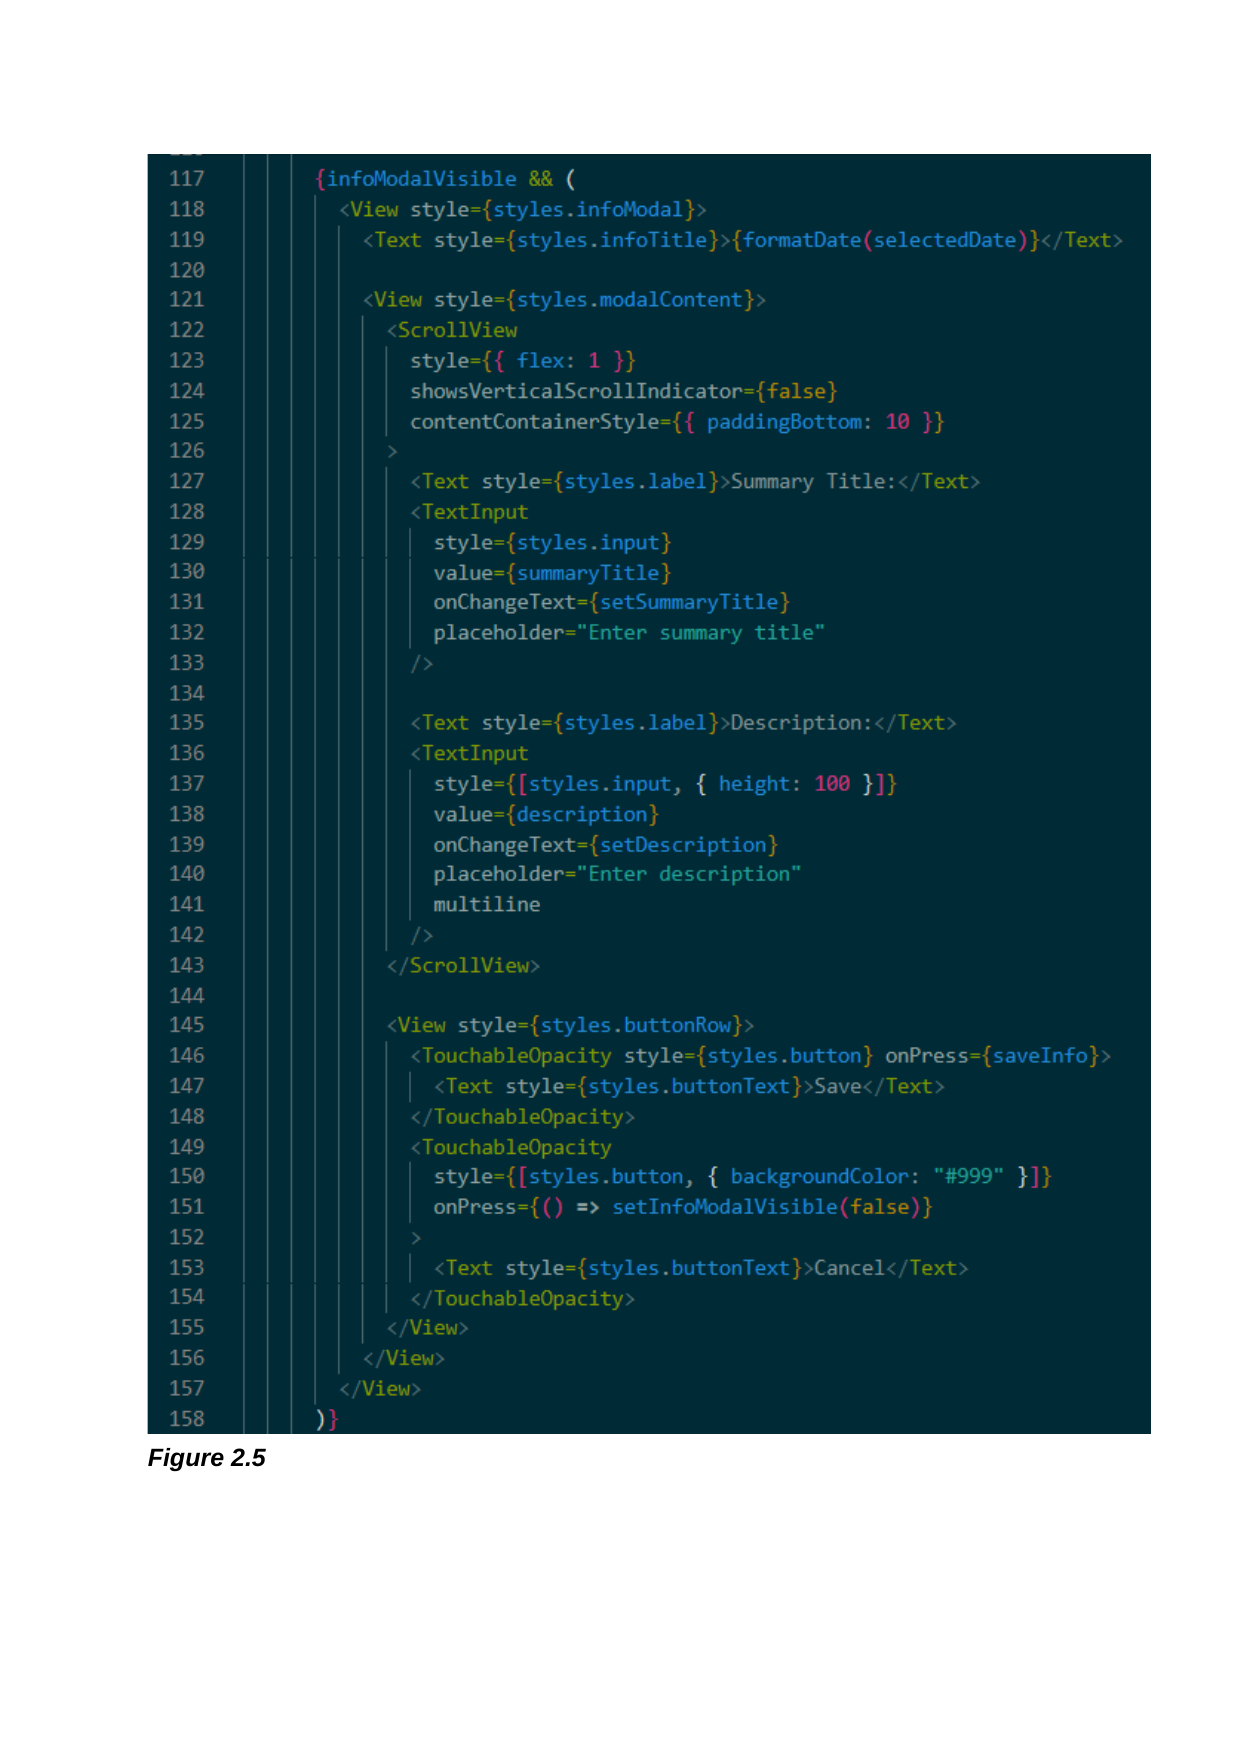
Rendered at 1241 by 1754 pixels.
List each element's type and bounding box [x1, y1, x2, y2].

picture [471, 1019, 480, 1032]
picture [469, 322, 481, 337]
picture [578, 544, 587, 549]
picture [171, 534, 180, 549]
picture [733, 715, 754, 729]
picture [675, 1199, 681, 1213]
picture [183, 1199, 192, 1213]
picture [183, 473, 192, 488]
picture [447, 415, 456, 428]
picture [447, 536, 462, 549]
picture [171, 896, 180, 911]
picture [435, 870, 445, 885]
picture [459, 1199, 480, 1213]
picture [755, 776, 772, 795]
picture [850, 237, 861, 246]
picture [183, 232, 192, 247]
picture [413, 357, 421, 367]
picture [529, 536, 551, 553]
picture [651, 1170, 657, 1182]
picture [875, 1168, 884, 1183]
picture [183, 201, 192, 216]
picture [542, 629, 575, 639]
picture [171, 1078, 180, 1093]
picture [437, 1355, 444, 1365]
picture [626, 839, 630, 851]
picture [181, 957, 192, 972]
picture [184, 776, 192, 790]
picture [183, 322, 192, 337]
picture [771, 870, 789, 880]
picture [709, 472, 718, 493]
picture [499, 841, 517, 856]
picture [589, 478, 599, 492]
picture [844, 1052, 855, 1062]
picture [530, 472, 563, 493]
picture [423, 354, 432, 367]
picture [459, 176, 468, 185]
picture [972, 1171, 980, 1180]
picture [530, 1265, 539, 1279]
picture [613, 478, 622, 488]
picture [448, 866, 456, 881]
picture [732, 1169, 739, 1183]
picture [732, 1204, 742, 1213]
picture [183, 1350, 204, 1365]
picture [398, 1017, 410, 1032]
picture [436, 296, 444, 306]
picture [459, 539, 469, 554]
picture [660, 1204, 665, 1213]
picture [639, 870, 646, 880]
picture [171, 232, 180, 247]
picture [412, 507, 420, 515]
picture [171, 927, 180, 942]
picture [171, 171, 178, 186]
picture [436, 1082, 443, 1092]
picture [542, 1022, 551, 1031]
picture [183, 1260, 192, 1275]
picture [506, 719, 517, 734]
picture [639, 1170, 645, 1182]
picture [194, 1109, 204, 1123]
picture [1053, 1052, 1063, 1062]
picture [625, 418, 634, 431]
picture [195, 414, 204, 428]
picture [828, 715, 837, 729]
picture [370, 171, 390, 185]
picture [672, 1260, 677, 1274]
picture [413, 383, 456, 398]
picture [182, 1017, 192, 1032]
picture [183, 1289, 204, 1304]
picture [864, 473, 873, 488]
picture [982, 237, 992, 246]
picture [588, 1141, 611, 1159]
picture [483, 719, 492, 729]
picture [793, 715, 814, 734]
picture [414, 1387, 420, 1395]
picture [195, 353, 204, 367]
picture [601, 414, 611, 428]
picture [520, 774, 526, 795]
picture [412, 1297, 419, 1304]
picture [181, 896, 192, 911]
picture [505, 599, 529, 613]
picture [482, 505, 527, 523]
picture [672, 842, 677, 851]
picture [642, 296, 647, 306]
picture [613, 1265, 622, 1279]
picture [637, 594, 646, 608]
picture [613, 202, 671, 216]
picture [660, 474, 695, 488]
picture [733, 230, 741, 251]
picture [171, 1411, 180, 1426]
picture [831, 237, 837, 246]
picture [171, 353, 180, 367]
picture [887, 1048, 921, 1062]
picture [183, 262, 204, 277]
picture [697, 388, 706, 398]
picture [194, 443, 204, 457]
picture [555, 414, 563, 428]
picture [483, 1022, 492, 1036]
picture [614, 383, 622, 398]
picture [615, 867, 622, 879]
picture [554, 535, 562, 549]
picture [577, 781, 593, 790]
picture [530, 811, 539, 821]
picture [543, 1197, 550, 1218]
picture [934, 1052, 944, 1062]
picture [471, 870, 480, 880]
picture [411, 1355, 434, 1365]
picture [1076, 1052, 1087, 1062]
picture [194, 504, 204, 518]
picture [494, 327, 517, 337]
picture [171, 383, 180, 398]
picture [585, 570, 598, 584]
picture [459, 206, 468, 216]
picture [1103, 1054, 1110, 1062]
picture [495, 1017, 504, 1032]
picture [554, 838, 575, 851]
picture [484, 896, 492, 911]
picture [183, 504, 191, 519]
picture [543, 418, 551, 428]
picture [756, 626, 765, 639]
picture [698, 870, 705, 880]
picture [389, 1327, 396, 1334]
picture [520, 866, 526, 881]
picture [603, 565, 612, 579]
picture [600, 1292, 624, 1310]
picture [447, 777, 456, 790]
picture [649, 570, 658, 579]
picture [709, 385, 719, 398]
picture [947, 1168, 968, 1183]
picture [606, 842, 622, 851]
picture [495, 896, 504, 911]
picture [673, 1046, 705, 1067]
picture [459, 418, 468, 428]
picture [542, 599, 552, 609]
picture [863, 1046, 873, 1067]
picture [411, 1017, 421, 1032]
picture [857, 1052, 861, 1062]
picture [692, 1017, 711, 1031]
picture [649, 1052, 659, 1065]
picture [653, 1199, 657, 1213]
picture [672, 1079, 679, 1093]
picture [692, 1199, 711, 1213]
picture [1042, 1167, 1051, 1188]
picture [413, 1233, 421, 1244]
picture [505, 418, 528, 428]
picture [436, 780, 444, 790]
picture [876, 237, 883, 246]
picture [698, 599, 717, 613]
picture [455, 388, 468, 398]
picture [518, 207, 527, 220]
picture [376, 1381, 385, 1395]
picture [195, 232, 204, 247]
picture [542, 237, 551, 251]
picture [723, 718, 729, 729]
picture [482, 171, 492, 185]
picture [626, 1078, 633, 1093]
picture [183, 602, 192, 609]
picture [518, 296, 526, 301]
picture [183, 1319, 192, 1334]
picture [983, 1168, 990, 1174]
picture [613, 1083, 622, 1097]
picture [181, 1048, 204, 1062]
picture [195, 715, 204, 729]
picture [482, 200, 492, 221]
picture [625, 811, 646, 821]
picture [674, 383, 682, 398]
picture [460, 1022, 468, 1032]
picture [690, 296, 694, 306]
picture [183, 686, 204, 700]
picture [984, 1171, 992, 1180]
picture [194, 201, 204, 216]
picture [686, 842, 695, 851]
picture [960, 1052, 968, 1062]
picture [588, 1049, 612, 1067]
picture [171, 563, 180, 578]
picture [720, 594, 730, 608]
picture [779, 626, 788, 637]
picture [435, 811, 446, 821]
picture [530, 1290, 599, 1310]
picture [518, 539, 526, 544]
picture [433, 1048, 504, 1062]
picture [791, 414, 806, 428]
picture [554, 1077, 586, 1097]
picture [846, 419, 861, 428]
picture [553, 357, 564, 367]
picture [459, 322, 468, 337]
picture [650, 383, 670, 398]
picture [530, 625, 539, 639]
picture [566, 483, 575, 488]
picture [613, 539, 622, 549]
picture [445, 1260, 457, 1275]
picture [589, 720, 599, 734]
picture [399, 322, 420, 337]
picture [495, 385, 516, 398]
picture [459, 351, 492, 372]
picture [436, 1173, 444, 1183]
picture [746, 1025, 753, 1032]
picture [769, 1265, 777, 1274]
picture [497, 171, 501, 185]
picture [461, 1326, 468, 1334]
picture [447, 811, 456, 821]
picture [445, 1109, 517, 1123]
picture [412, 418, 421, 428]
picture [195, 1199, 201, 1213]
picture [433, 1139, 504, 1154]
picture [829, 1050, 836, 1062]
picture [578, 811, 586, 821]
picture [171, 1381, 180, 1395]
picture [183, 837, 192, 851]
picture [567, 418, 600, 428]
picture [679, 719, 688, 729]
picture [745, 290, 754, 311]
picture [960, 1263, 968, 1271]
picture [680, 1265, 688, 1274]
picture [911, 473, 932, 491]
picture [1019, 230, 1026, 251]
picture [483, 414, 504, 428]
picture [602, 870, 611, 880]
picture [626, 567, 630, 579]
picture [738, 1173, 764, 1183]
picture [589, 388, 612, 398]
picture [1030, 230, 1038, 251]
picture [708, 842, 719, 855]
picture [568, 776, 572, 790]
picture [921, 1264, 932, 1275]
picture [494, 206, 502, 211]
picture [171, 1048, 180, 1062]
picture [506, 1048, 516, 1062]
picture [518, 1290, 528, 1305]
picture [483, 478, 492, 488]
picture [577, 1173, 596, 1182]
picture [171, 745, 180, 760]
picture [472, 534, 480, 549]
picture [459, 780, 468, 793]
picture [460, 806, 468, 821]
picture [482, 1167, 515, 1188]
picture [520, 715, 527, 729]
picture [471, 805, 515, 826]
picture [317, 169, 324, 190]
picture [183, 534, 192, 549]
picture [577, 592, 598, 613]
picture [424, 1109, 445, 1126]
picture [536, 570, 582, 579]
picture [649, 412, 682, 433]
picture [171, 988, 180, 1003]
picture [816, 1050, 824, 1062]
picture [171, 322, 180, 337]
picture [171, 625, 180, 639]
picture [365, 298, 372, 306]
picture [904, 1260, 921, 1275]
picture [507, 841, 529, 851]
picture [171, 806, 180, 821]
picture [423, 715, 432, 729]
picture [638, 383, 646, 398]
picture [183, 563, 204, 578]
picture [589, 866, 599, 880]
picture [727, 1265, 742, 1274]
picture [578, 388, 587, 398]
picture [886, 1173, 908, 1183]
picture [355, 1381, 375, 1395]
picture [459, 957, 480, 972]
picture [195, 1260, 203, 1267]
picture [698, 774, 705, 795]
picture [194, 1411, 204, 1426]
picture [411, 957, 432, 972]
picture [580, 1017, 586, 1032]
picture [195, 957, 204, 972]
picture [330, 1410, 338, 1430]
picture [183, 1411, 192, 1426]
picture [542, 870, 576, 880]
picture [374, 232, 386, 247]
picture [769, 625, 777, 639]
picture [181, 1139, 192, 1154]
picture [423, 1022, 446, 1032]
picture [518, 1197, 539, 1218]
picture [435, 1290, 444, 1305]
picture [845, 1264, 849, 1274]
picture [924, 412, 932, 433]
picture [625, 631, 634, 637]
picture [507, 563, 515, 584]
picture [435, 206, 445, 221]
picture [387, 1385, 410, 1395]
picture [746, 1260, 753, 1274]
picture [448, 353, 456, 367]
picture [613, 237, 623, 246]
picture [195, 1229, 204, 1244]
picture [518, 1048, 587, 1067]
picture [591, 353, 600, 367]
picture [482, 625, 517, 639]
picture [183, 1168, 204, 1183]
picture [589, 206, 599, 216]
picture [826, 1204, 837, 1212]
picture [803, 1199, 814, 1213]
picture [542, 841, 552, 851]
picture [613, 1169, 628, 1183]
picture [171, 1139, 180, 1154]
picture [425, 1291, 432, 1306]
picture [579, 476, 586, 488]
picture [568, 170, 574, 190]
picture [183, 655, 192, 670]
picture [625, 872, 634, 879]
picture [565, 811, 575, 820]
picture [793, 478, 812, 493]
picture [841, 1199, 848, 1218]
picture [434, 505, 468, 519]
picture [448, 201, 456, 216]
picture [579, 717, 586, 729]
picture [350, 201, 363, 216]
picture [181, 1109, 192, 1123]
picture [529, 294, 541, 306]
picture [518, 1139, 587, 1159]
picture [412, 930, 419, 944]
picture [1089, 1046, 1098, 1067]
picture [629, 1173, 634, 1183]
picture [767, 419, 772, 428]
picture [470, 504, 480, 519]
picture [389, 965, 396, 972]
picture [171, 1350, 180, 1365]
picture [686, 870, 694, 881]
picture [602, 808, 610, 820]
picture [1019, 1167, 1027, 1188]
picture [436, 544, 444, 549]
picture [715, 1204, 723, 1213]
picture [971, 1168, 978, 1174]
picture [346, 176, 351, 185]
picture [471, 418, 480, 428]
picture [578, 206, 586, 216]
picture [543, 1260, 551, 1275]
picture [435, 962, 458, 972]
picture [1077, 236, 1099, 247]
picture [713, 296, 730, 306]
picture [677, 296, 689, 306]
picture [627, 1112, 634, 1120]
picture [744, 232, 753, 246]
picture [182, 1078, 192, 1093]
picture [481, 957, 504, 972]
picture [660, 292, 669, 306]
picture [874, 478, 885, 488]
picture [530, 1109, 599, 1128]
picture [699, 208, 706, 216]
picture [768, 1083, 777, 1093]
picture [828, 382, 837, 402]
picture [459, 870, 468, 881]
picture [171, 715, 180, 729]
picture [531, 388, 539, 398]
picture [602, 473, 610, 488]
picture [423, 1048, 432, 1062]
picture [532, 964, 539, 972]
picture [319, 1410, 324, 1430]
picture [710, 633, 718, 639]
picture [507, 478, 517, 493]
picture [898, 715, 908, 729]
picture [696, 237, 707, 246]
picture [738, 414, 753, 428]
picture [413, 750, 418, 758]
picture [699, 473, 705, 488]
picture [196, 782, 201, 790]
picture [434, 171, 446, 185]
picture [709, 1167, 717, 1188]
picture [341, 1384, 348, 1392]
picture [195, 776, 204, 781]
picture [602, 1080, 606, 1092]
picture [721, 629, 729, 639]
picture [494, 716, 508, 729]
picture [732, 473, 766, 488]
picture [577, 835, 599, 856]
picture [793, 624, 800, 639]
picture [518, 1080, 527, 1093]
picture [182, 927, 192, 942]
picture [767, 1169, 778, 1183]
picture [390, 446, 397, 457]
picture [425, 930, 432, 941]
picture [519, 901, 541, 911]
picture [757, 719, 765, 729]
picture [447, 322, 456, 337]
picture [434, 594, 468, 609]
picture [923, 1197, 931, 1218]
picture [518, 807, 527, 821]
picture [567, 595, 575, 609]
picture [195, 1017, 204, 1032]
picture [639, 414, 646, 428]
picture [566, 237, 581, 246]
picture [674, 629, 707, 639]
picture [458, 1080, 492, 1093]
picture [779, 237, 794, 246]
picture [530, 415, 539, 428]
picture [767, 599, 778, 608]
picture [459, 629, 468, 639]
picture [666, 866, 682, 881]
picture [865, 774, 873, 795]
picture [815, 232, 830, 246]
picture [171, 1229, 180, 1244]
picture [364, 201, 373, 216]
picture [554, 1264, 576, 1275]
picture [182, 988, 204, 1003]
picture [781, 1204, 788, 1212]
picture [744, 868, 753, 880]
picture [660, 715, 677, 729]
picture [851, 475, 861, 488]
picture [436, 539, 444, 544]
picture [183, 715, 192, 729]
picture [709, 713, 718, 734]
picture [606, 599, 622, 608]
picture [482, 539, 492, 549]
picture [423, 327, 446, 337]
picture [531, 234, 535, 246]
picture [183, 383, 192, 398]
picture [374, 291, 397, 306]
picture [422, 504, 433, 519]
picture [195, 594, 204, 609]
picture [819, 1173, 831, 1183]
picture [566, 296, 581, 306]
picture [435, 475, 468, 488]
picture [422, 473, 433, 488]
picture [909, 716, 944, 729]
picture [435, 745, 528, 764]
picture [602, 539, 610, 549]
picture [195, 1139, 204, 1154]
picture [615, 1204, 622, 1213]
picture [520, 1167, 526, 1188]
picture [900, 232, 905, 246]
picture [672, 297, 677, 306]
picture [934, 475, 968, 488]
picture [435, 357, 445, 372]
picture [553, 1173, 563, 1187]
picture [472, 629, 480, 639]
picture [566, 383, 575, 398]
picture [883, 1078, 897, 1093]
picture [472, 776, 480, 790]
picture [171, 1017, 180, 1032]
picture [796, 237, 802, 246]
picture [171, 655, 180, 670]
picture [195, 624, 204, 639]
picture [506, 1264, 516, 1275]
picture [602, 1262, 606, 1274]
picture [195, 322, 204, 337]
picture [426, 171, 430, 185]
picture [887, 774, 896, 795]
picture [877, 774, 883, 795]
picture [637, 539, 646, 549]
picture [183, 414, 191, 428]
picture [840, 1083, 849, 1093]
picture [556, 1198, 562, 1218]
picture [1018, 1052, 1027, 1062]
picture [625, 232, 635, 246]
picture [625, 1049, 646, 1062]
picture [471, 1168, 480, 1183]
picture [865, 230, 871, 251]
picture [375, 206, 398, 216]
picture [171, 957, 180, 972]
picture [755, 1265, 766, 1274]
picture [171, 473, 180, 488]
picture [530, 594, 541, 609]
picture [626, 383, 634, 398]
picture [183, 353, 192, 367]
picture [732, 1053, 741, 1065]
picture [171, 866, 178, 881]
picture [472, 291, 480, 306]
picture [422, 1139, 434, 1154]
picture [589, 811, 599, 825]
picture [183, 443, 191, 457]
picture [196, 177, 201, 185]
picture [354, 171, 361, 185]
picture [840, 473, 849, 488]
picture [448, 624, 456, 639]
picture [181, 866, 204, 881]
picture [722, 1050, 729, 1062]
picture [506, 176, 516, 185]
picture [886, 237, 897, 245]
picture [193, 383, 204, 398]
picture [625, 1204, 636, 1213]
picture [769, 237, 777, 246]
picture [401, 961, 407, 974]
picture [781, 719, 790, 729]
picture [171, 201, 180, 216]
picture [183, 745, 204, 760]
picture [506, 1015, 539, 1036]
picture [506, 1139, 516, 1154]
picture [171, 414, 179, 428]
picture [751, 842, 760, 851]
picture [171, 263, 180, 277]
picture [851, 1083, 861, 1093]
picture [195, 171, 204, 176]
picture [171, 1289, 180, 1304]
picture [725, 1083, 736, 1093]
picture [520, 1261, 527, 1275]
picture [542, 206, 551, 216]
picture [650, 805, 658, 826]
picture [625, 539, 634, 553]
picture [720, 382, 764, 402]
picture [655, 599, 694, 608]
picture [434, 901, 456, 911]
picture [680, 1083, 694, 1093]
picture [471, 569, 504, 580]
picture [832, 1169, 860, 1183]
picture [934, 1261, 956, 1275]
picture [447, 293, 469, 311]
picture [652, 473, 658, 488]
picture [543, 778, 547, 790]
picture [791, 1048, 806, 1062]
picture [435, 570, 446, 580]
picture [425, 658, 432, 670]
picture [626, 596, 630, 608]
picture [735, 629, 742, 642]
picture [685, 200, 695, 221]
picture [912, 1197, 919, 1218]
picture [589, 624, 599, 639]
picture [435, 716, 468, 729]
picture [714, 1022, 731, 1032]
picture [792, 1258, 800, 1279]
picture [861, 1173, 873, 1183]
picture [815, 1260, 824, 1275]
picture [183, 1229, 192, 1244]
picture [923, 1052, 932, 1062]
picture [769, 719, 778, 729]
picture [1101, 233, 1110, 247]
picture [483, 841, 498, 851]
picture [570, 539, 585, 544]
picture [662, 563, 669, 584]
picture [412, 206, 420, 211]
picture [483, 290, 515, 311]
picture [508, 204, 517, 216]
picture [494, 540, 504, 545]
picture [804, 629, 814, 637]
picture [482, 866, 517, 881]
picture [1044, 1048, 1048, 1062]
picture [422, 418, 445, 428]
picture [662, 1048, 670, 1062]
picture [518, 1109, 527, 1123]
picture [195, 1078, 204, 1093]
picture [686, 412, 694, 433]
picture [775, 419, 790, 433]
picture [171, 686, 180, 700]
picture [183, 806, 192, 819]
picture [435, 629, 445, 644]
picture [828, 1264, 843, 1275]
picture [649, 536, 657, 549]
picture [506, 533, 515, 554]
picture [445, 1078, 457, 1093]
picture [195, 534, 204, 549]
picture [589, 1022, 599, 1031]
picture [649, 232, 658, 246]
picture [445, 1290, 517, 1305]
picture [685, 388, 694, 398]
picture [887, 414, 896, 428]
picture [769, 835, 777, 856]
picture [793, 1077, 801, 1097]
picture [947, 1052, 956, 1062]
picture [555, 1019, 559, 1031]
picture [780, 592, 788, 613]
picture [722, 866, 726, 880]
picture [195, 1319, 204, 1334]
picture [755, 1199, 766, 1213]
picture [528, 171, 553, 186]
picture [171, 837, 178, 851]
picture [399, 296, 422, 306]
picture [399, 1350, 409, 1365]
picture [827, 776, 849, 790]
picture [520, 383, 527, 398]
picture [530, 713, 563, 734]
picture [1005, 237, 1015, 246]
picture [972, 477, 980, 488]
picture [665, 1173, 682, 1183]
picture [614, 351, 624, 372]
picture [1058, 232, 1076, 247]
picture [863, 1264, 873, 1275]
picture [520, 624, 527, 639]
picture [850, 1199, 873, 1214]
picture [590, 1178, 599, 1183]
picture [816, 716, 825, 729]
picture [195, 837, 204, 851]
picture [506, 962, 529, 972]
picture [806, 1081, 813, 1093]
picture [828, 473, 837, 488]
picture [171, 1168, 180, 1183]
picture [423, 203, 433, 216]
picture [407, 1319, 433, 1334]
picture [183, 1381, 192, 1395]
picture [792, 1173, 818, 1183]
picture [449, 233, 456, 247]
picture [434, 837, 468, 851]
picture [591, 1202, 599, 1213]
picture [732, 294, 741, 306]
picture [946, 232, 982, 246]
picture [459, 1173, 469, 1188]
picture [171, 1109, 179, 1123]
picture [709, 230, 717, 251]
picture [472, 232, 480, 247]
picture [460, 565, 468, 580]
picture [171, 776, 179, 790]
picture [639, 629, 646, 639]
picture [579, 1258, 587, 1279]
picture [471, 898, 480, 911]
picture [171, 1199, 178, 1213]
picture [732, 870, 743, 885]
picture [183, 594, 191, 601]
picture [779, 1173, 790, 1187]
picture [769, 478, 790, 488]
picture [938, 1083, 944, 1091]
picture [697, 294, 705, 306]
picture [708, 297, 716, 306]
picture [746, 1078, 753, 1092]
picture [839, 719, 861, 729]
picture [557, 292, 562, 306]
picture [815, 1078, 837, 1093]
picture [482, 774, 516, 795]
picture [723, 477, 729, 486]
picture [600, 1110, 623, 1128]
picture [196, 1387, 201, 1395]
picture [195, 655, 204, 670]
picture [909, 237, 920, 245]
picture [876, 1260, 884, 1275]
picture [531, 1083, 540, 1097]
picture [507, 896, 516, 911]
picture [171, 1260, 180, 1275]
picture [652, 292, 657, 306]
picture [530, 866, 539, 881]
picture [496, 351, 504, 372]
picture [720, 777, 742, 790]
picture [519, 473, 527, 488]
picture [553, 781, 563, 795]
picture [898, 414, 909, 428]
picture [887, 1203, 909, 1214]
picture [555, 383, 563, 398]
picture [566, 1169, 574, 1183]
picture [401, 1323, 407, 1336]
picture [195, 896, 204, 911]
picture [481, 1203, 492, 1213]
picture [809, 1053, 814, 1062]
picture [935, 412, 944, 433]
picture [183, 624, 192, 639]
picture [565, 1022, 575, 1036]
picture [183, 171, 190, 186]
picture [382, 1350, 398, 1365]
picture [613, 415, 622, 428]
picture [733, 1015, 741, 1036]
picture [680, 1022, 689, 1031]
picture [643, 837, 664, 851]
picture [460, 896, 468, 911]
picture [875, 1199, 883, 1214]
picture [708, 419, 735, 432]
picture [195, 292, 204, 306]
picture [482, 322, 492, 337]
picture [970, 1046, 991, 1067]
picture [936, 234, 940, 246]
picture [422, 745, 434, 760]
picture [459, 237, 468, 251]
picture [387, 233, 421, 247]
picture [637, 781, 659, 794]
picture [758, 594, 762, 608]
picture [470, 383, 492, 398]
picture [531, 202, 539, 216]
picture [949, 718, 956, 729]
picture [482, 230, 515, 251]
picture [627, 1297, 634, 1305]
picture [554, 599, 563, 609]
picture [171, 504, 178, 519]
picture [662, 533, 671, 554]
picture [195, 1268, 204, 1275]
picture [494, 475, 504, 488]
picture [604, 715, 608, 729]
picture [758, 866, 762, 880]
picture [508, 1203, 516, 1213]
picture [542, 296, 551, 310]
picture [435, 1324, 458, 1334]
picture [865, 1082, 871, 1092]
picture [600, 292, 634, 306]
picture [841, 234, 845, 246]
picture [625, 1018, 640, 1032]
picture [171, 594, 180, 609]
picture [171, 1320, 180, 1334]
picture [171, 292, 180, 306]
picture [543, 1078, 551, 1093]
picture [613, 811, 622, 821]
picture [767, 383, 826, 398]
picture [614, 626, 622, 637]
picture [700, 715, 704, 729]
picture [542, 388, 551, 398]
picture [393, 171, 421, 185]
picture [1010, 1052, 1015, 1062]
picture [471, 837, 480, 851]
picture [530, 837, 541, 851]
picture [195, 473, 204, 488]
picture [816, 776, 825, 790]
picture [483, 599, 498, 609]
picture [637, 1265, 648, 1274]
picture [171, 443, 179, 457]
picture [676, 202, 681, 216]
picture [447, 569, 456, 580]
picture [183, 292, 192, 306]
picture [195, 927, 203, 942]
picture [626, 351, 635, 372]
picture [1032, 1167, 1038, 1188]
picture [434, 1203, 456, 1213]
picture [194, 806, 204, 821]
picture [447, 1170, 456, 1183]
picture [458, 1261, 492, 1275]
picture [578, 1203, 588, 1210]
picture [436, 237, 444, 247]
picture [897, 1080, 932, 1093]
picture [506, 1083, 516, 1093]
picture [900, 477, 906, 485]
picture [543, 1170, 550, 1182]
